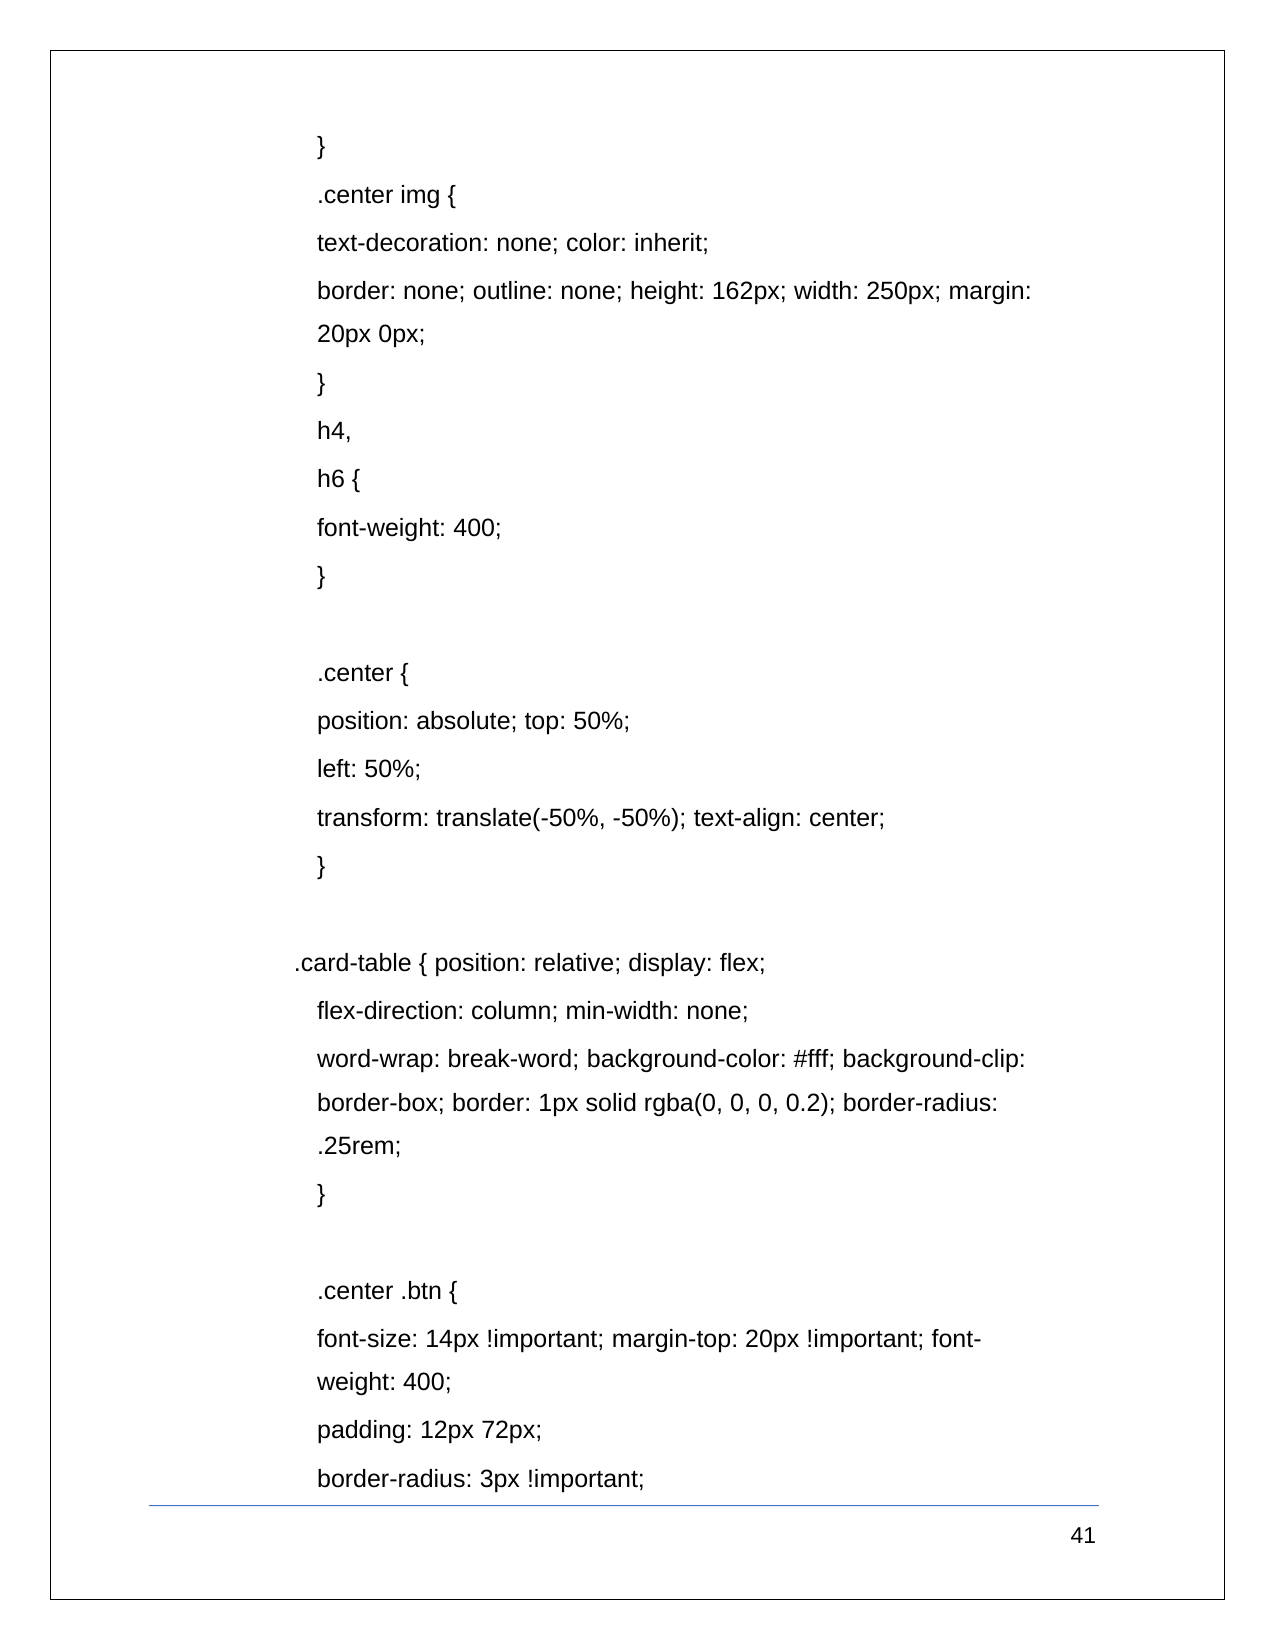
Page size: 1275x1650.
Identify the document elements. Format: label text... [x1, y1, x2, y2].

text left: 50%; [317, 754, 1059, 783]
text } [317, 561, 1059, 590]
text font-size: 14px !important; margin-top: 20px !important; font-weight: 400; [317, 1324, 1059, 1396]
text .center { [317, 658, 1059, 686]
text position: absolute; top: 50%; [317, 706, 1059, 735]
text border-radius: 3px !important; [317, 1464, 1059, 1492]
text transform: translate(-50%, -50%); text-align: center; [317, 803, 1059, 831]
text word-wrap: break-word; background-color: #fff; background-clip: border-box; border: 1px solid rgba(0, 0, 0, 0.2); border-radius: .25rem; [317, 1044, 1059, 1159]
text text-decoration: none; color: inherit; [317, 228, 1059, 257]
text } [317, 368, 1059, 396]
text flex-direction: column; min-width: none; [317, 996, 1059, 1025]
text .center img { [317, 179, 1059, 208]
text } [317, 131, 1059, 160]
text h4, [317, 416, 1059, 445]
text h6 { [317, 464, 1059, 493]
text .center .btn { [317, 1276, 1059, 1304]
text border: none; outline: none; height: 162px; width: 250px; margin: 20px 0px; [317, 276, 1059, 348]
text } [317, 851, 1059, 880]
text font-weight: 400; [317, 513, 1059, 541]
text .card-table { position: relative; display: flex; [294, 948, 1059, 976]
text } [317, 1179, 1059, 1208]
text padding: 12px 72px; [317, 1415, 1059, 1444]
